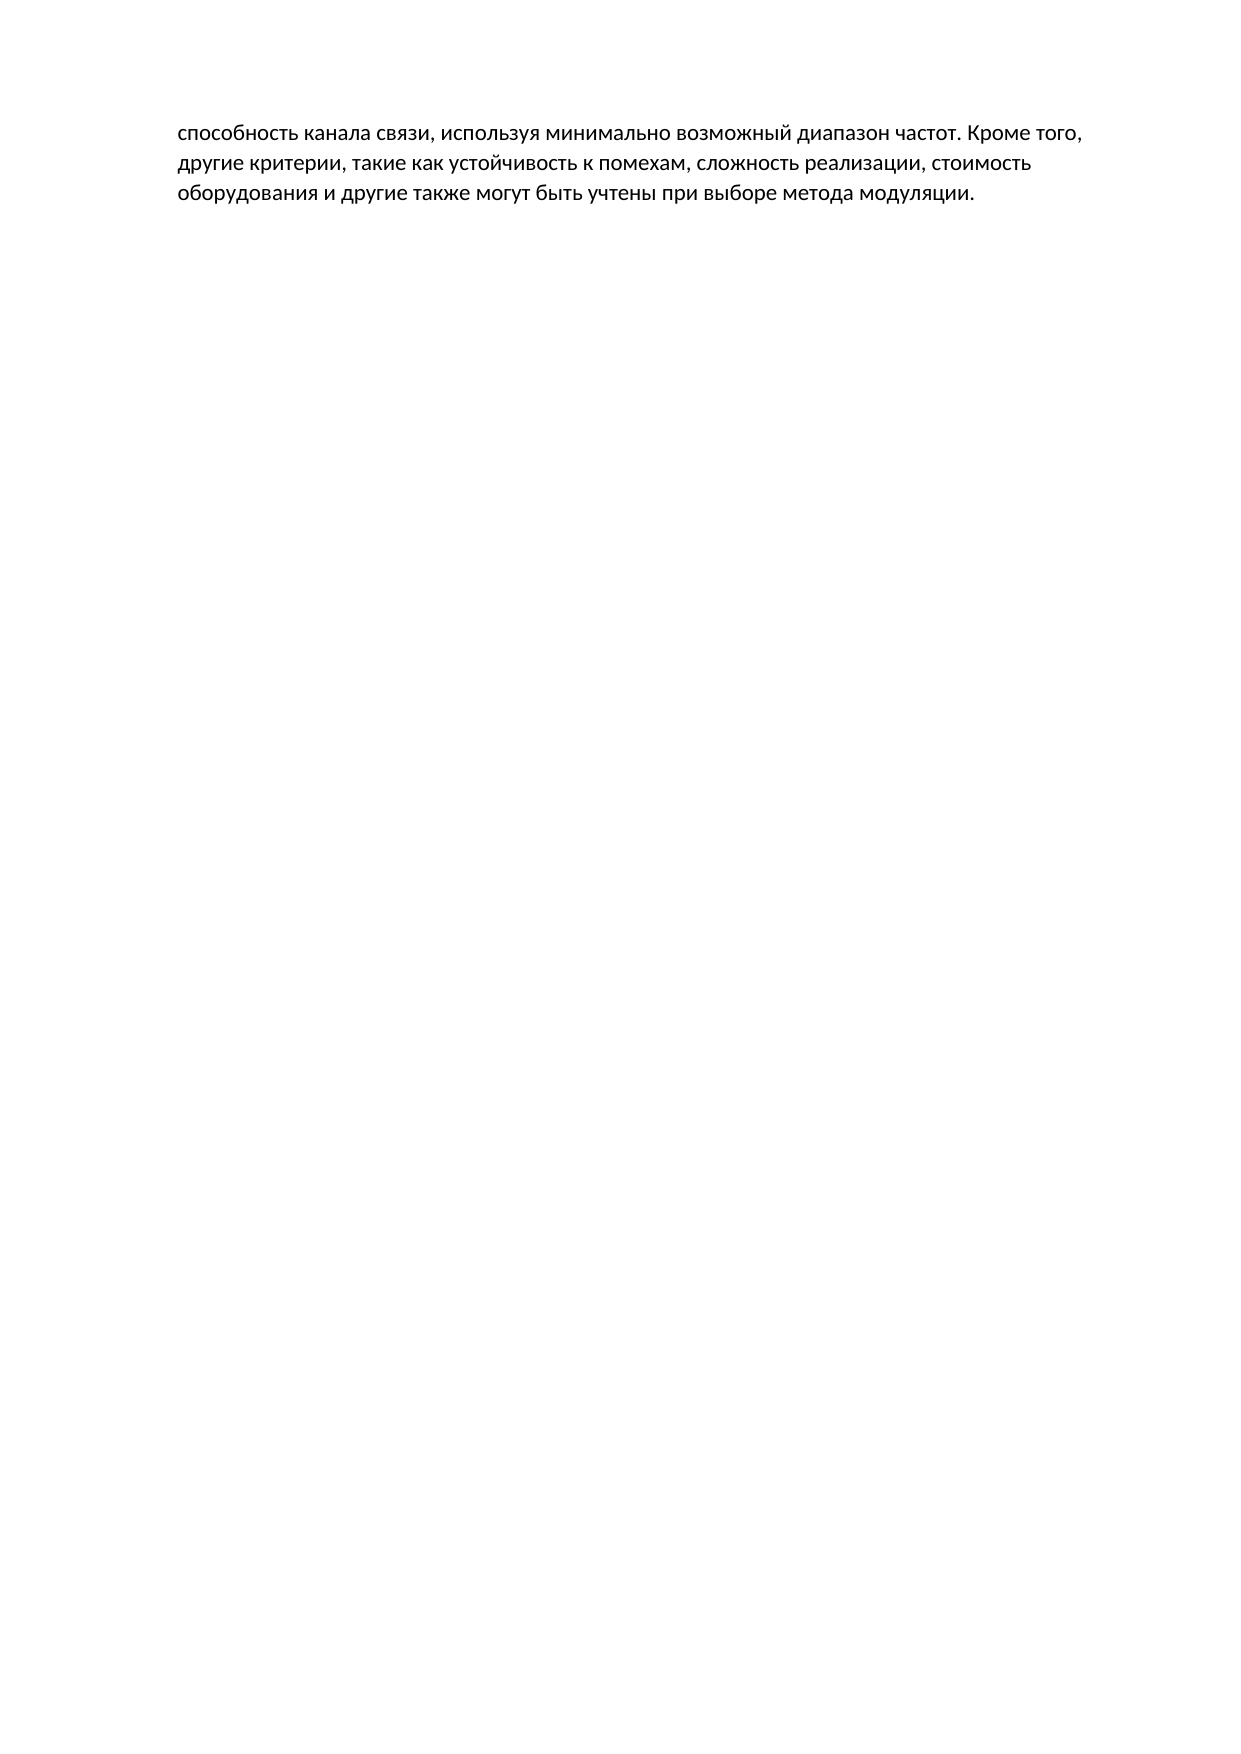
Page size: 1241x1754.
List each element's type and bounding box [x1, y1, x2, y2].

text [177, 118, 1152, 207]
